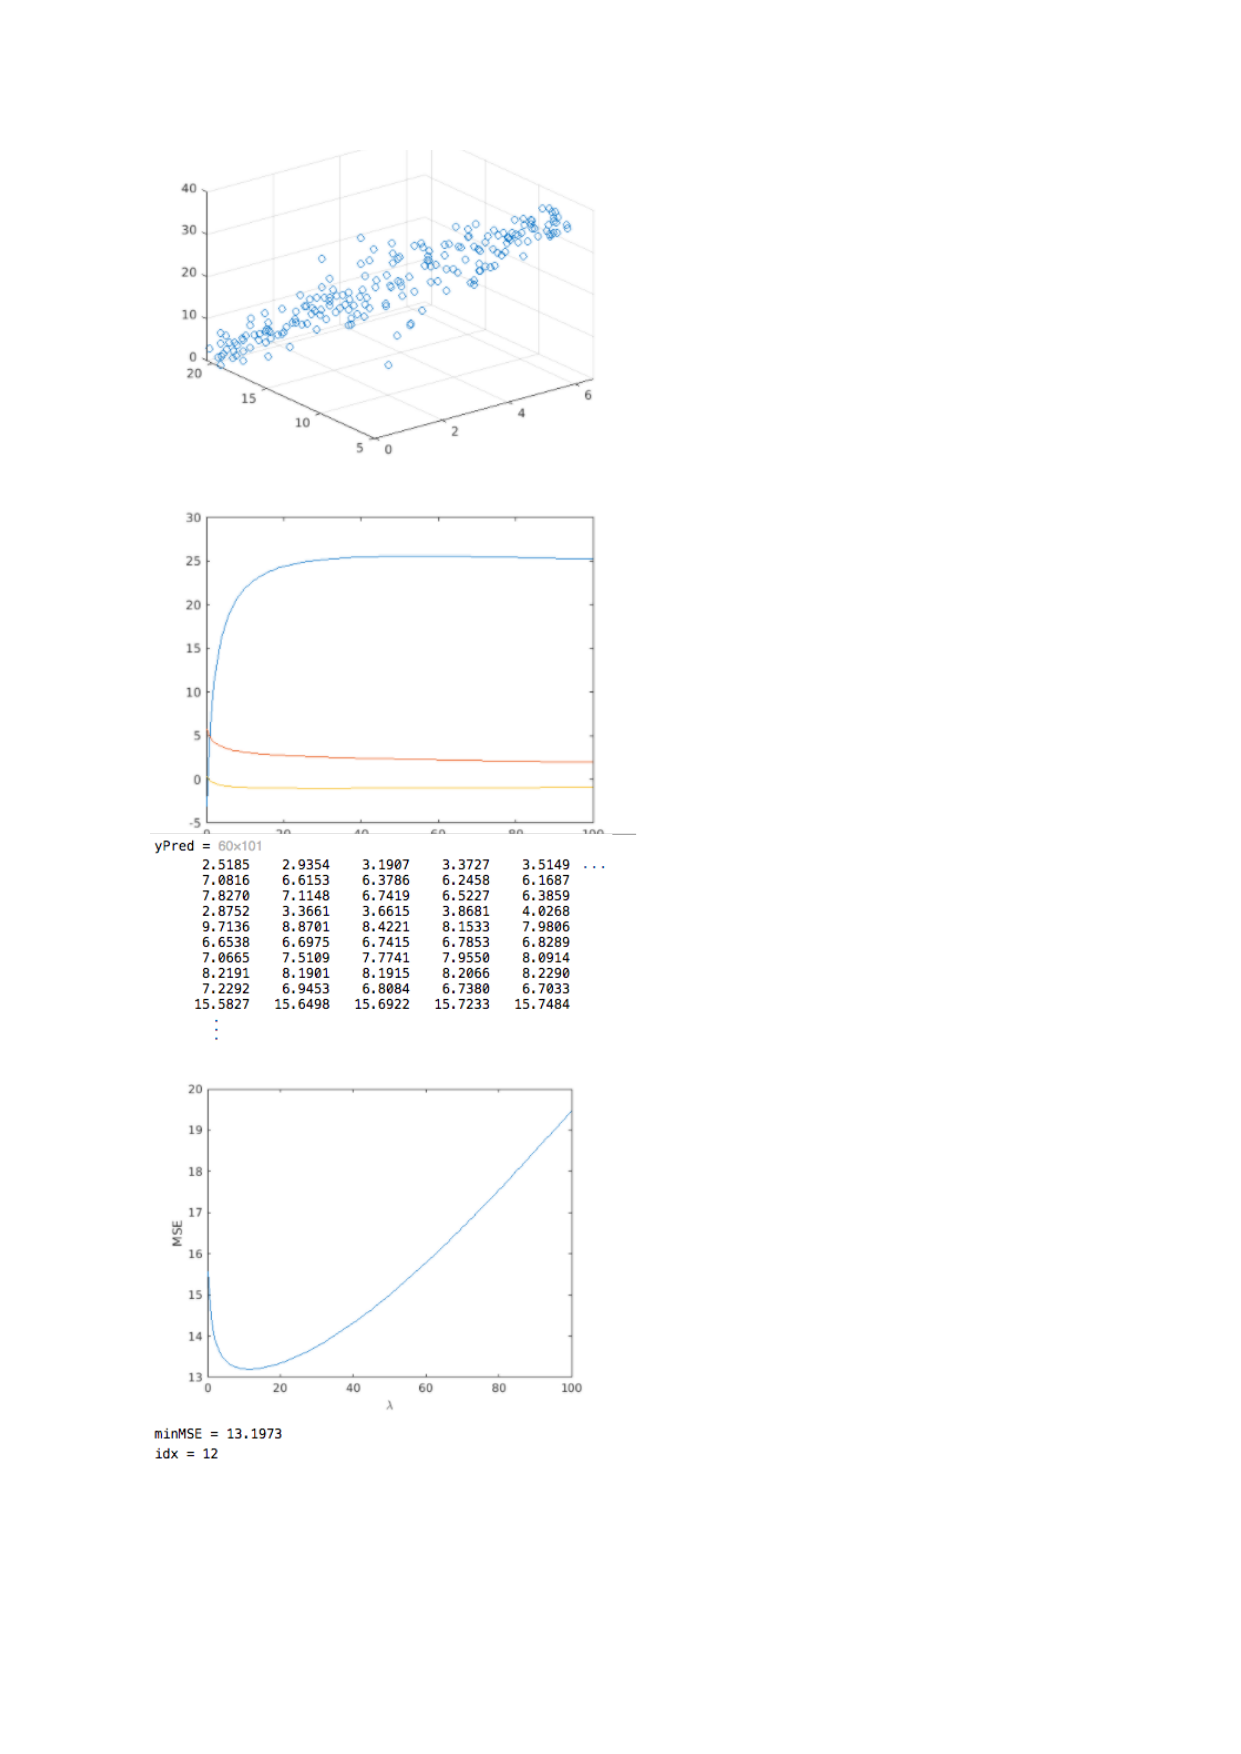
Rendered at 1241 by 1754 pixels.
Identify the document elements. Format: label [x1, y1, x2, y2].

picture [150, 150, 637, 1464]
